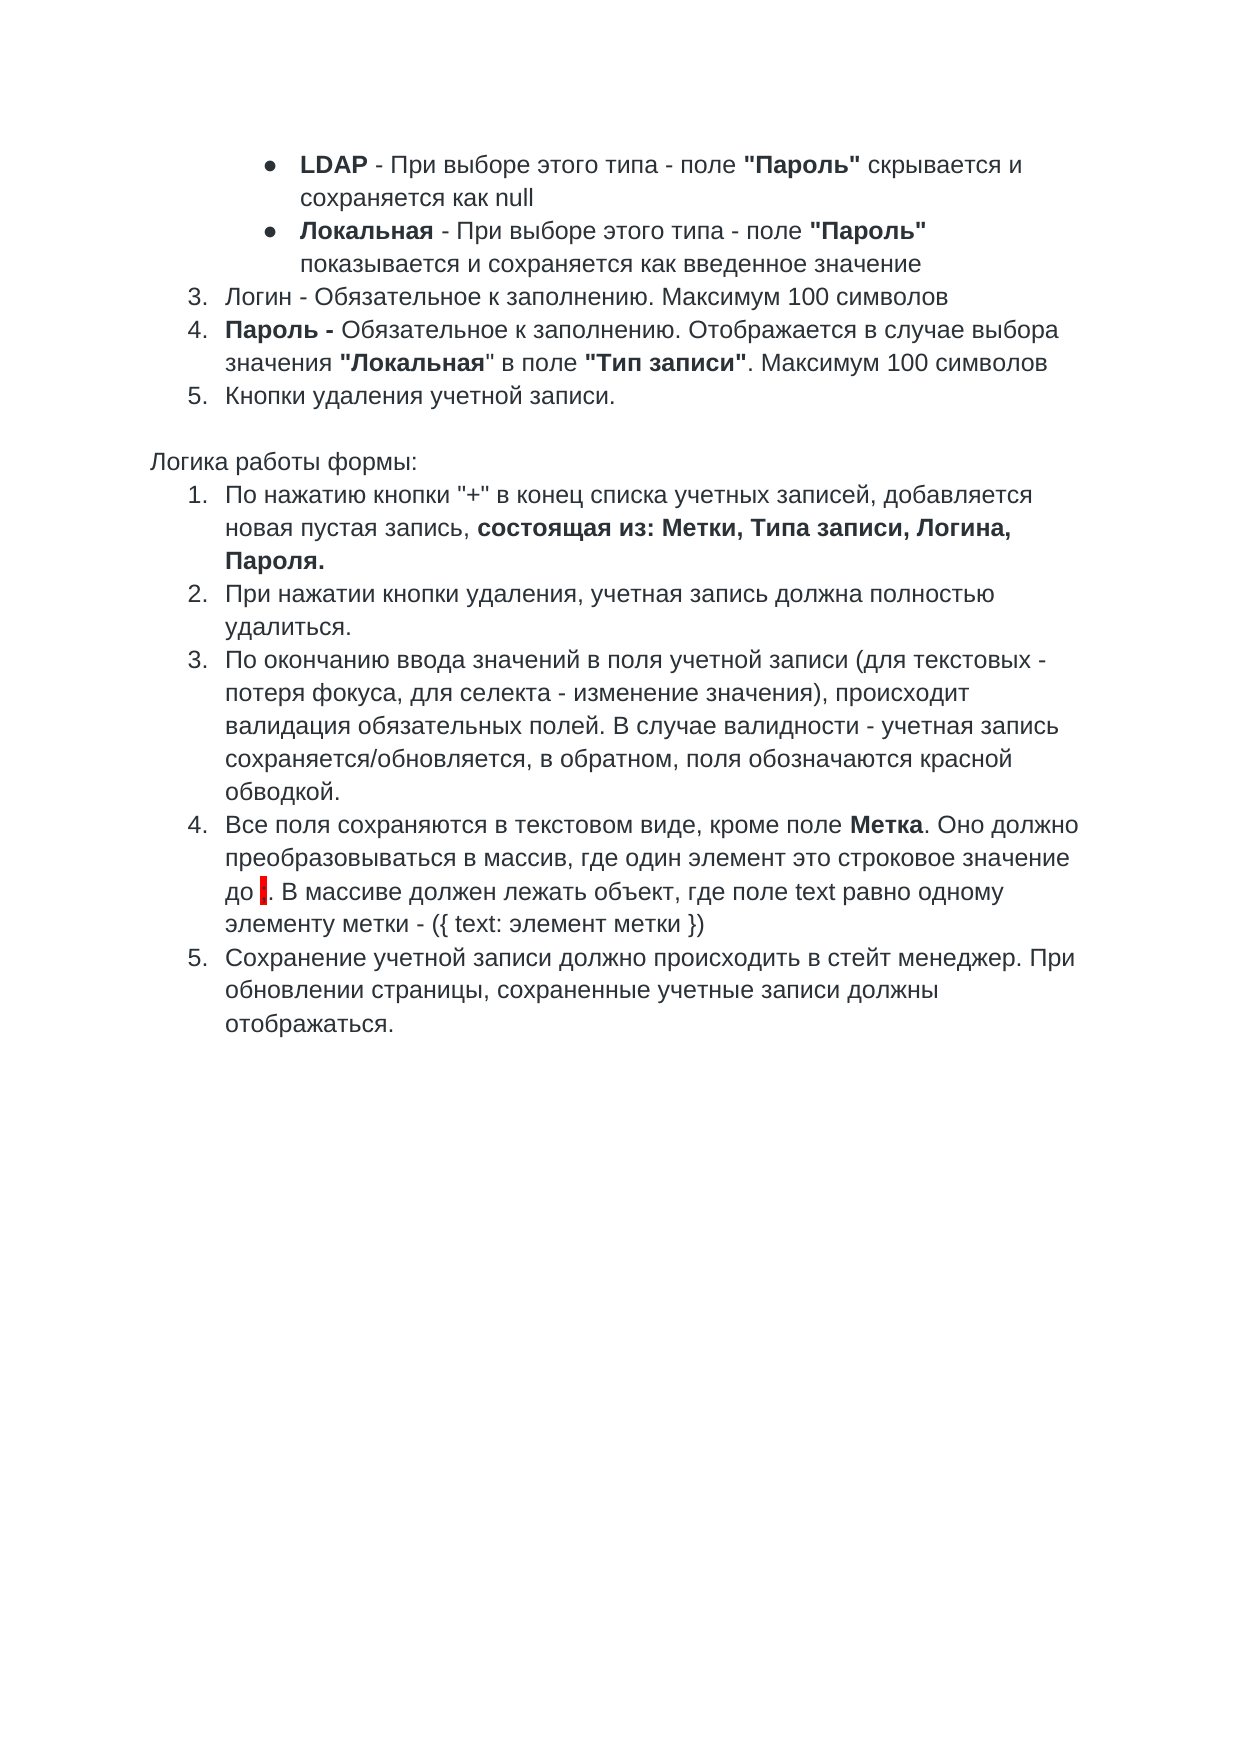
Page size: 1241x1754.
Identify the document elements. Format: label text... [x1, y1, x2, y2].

list По окончанию ввода значений в поля учетной записи (для текстовых - потеря фокуса, для селекта - изменение значения), происходит валидация обязательных полей. В случае валидности - учетная запись сохраняется/обновляется, в обратном, поля обозначаются красной обводкой. [187, 645, 1090, 806]
list Кнопки удаления учетной записи. [187, 381, 1090, 410]
list По нажатию кнопки "+" в конец списка учетных записей, добавляется новая пустая запись, состоящая из: Метки, Типа записи, Логина, Пароля. [187, 480, 1090, 575]
list При нажатии кнопки удаления, учетная запись должна полностью удалиться. [187, 579, 1090, 641]
list Все поля сохраняются в текстовом виде, кроме поле Метка. Оно должно преобразовываться в массив, где один элемент это строковое значение до ;. В массиве должен лежать объект, где поле text равно одному элементу метки - ({ text: элемент метки }) [187, 810, 1090, 938]
list Локальная - При выборе этого типа - поле "Пароль" показывается и сохраняется как введенное значение [262, 216, 1090, 278]
list LDAP - При выборе этого типа - поле "Пароль" скрывается и сохраняется как null [262, 150, 1090, 212]
list Пароль - Обязательное к заполнению. Отображается в случае выбора значения "Локальная" в поле "Тип записи". Максимум 100 символов [187, 315, 1090, 377]
text Логика работы формы: [150, 447, 1090, 476]
list Логин - Обязательное к заполнению. Максимум 100 символов [187, 282, 1090, 311]
list Сохранение учетной записи должно происходить в стейт менеджер. При обновлении страницы, сохраненные учетные записи должны отображаться. [187, 942, 1090, 1037]
